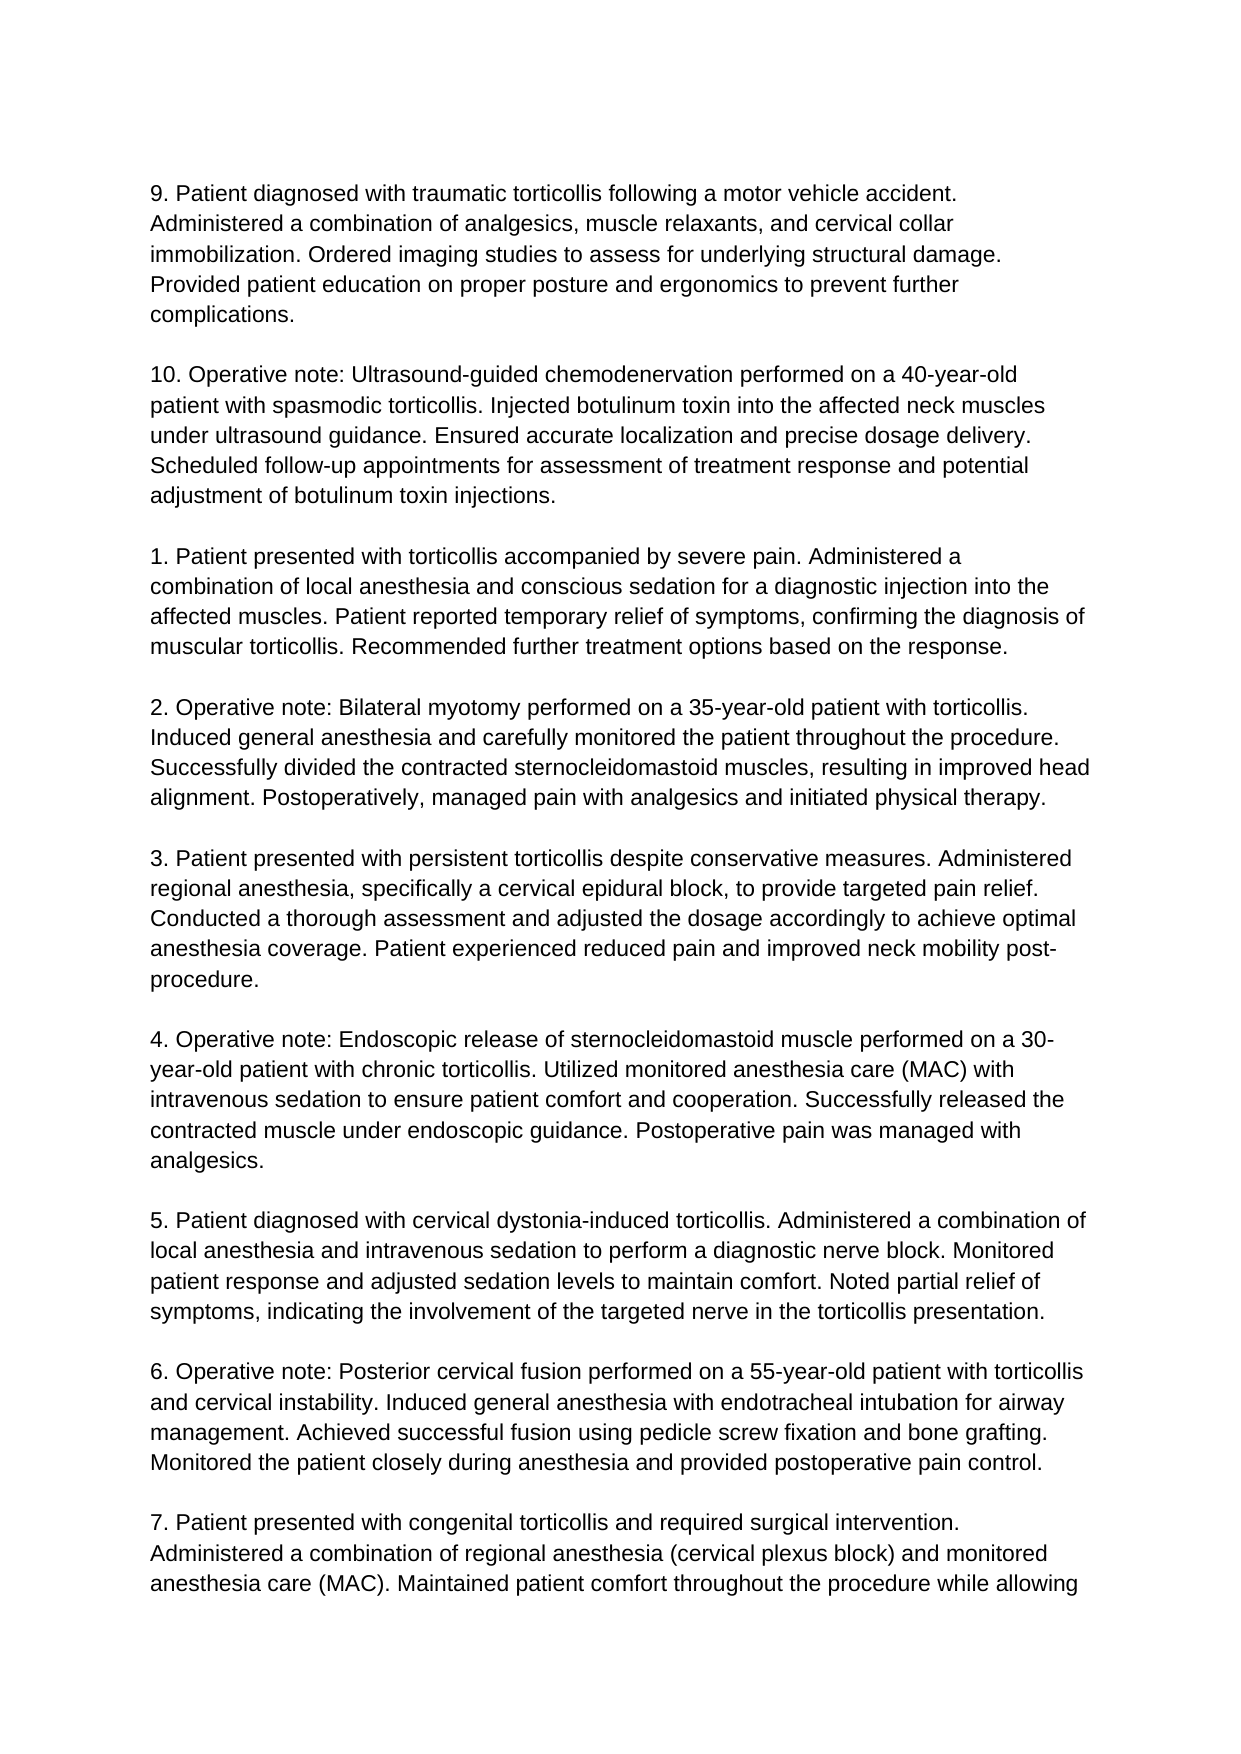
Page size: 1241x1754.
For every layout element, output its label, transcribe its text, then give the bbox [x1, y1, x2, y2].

text 3. Patient presented with persistent torticollis despite conservative measures. Administered regional anesthesia, specifically a cervical epidural block, to provide targeted pain relief. Conducted a thorough assessment and adjusted the dosage accordingly to achieve optimal anesthesia coverage. Patient experienced reduced pain and improved neck mobility post-procedure. [150, 845, 1090, 992]
text 2. Operative note: Bilateral myotomy performed on a 35-year-old patient with torticollis. Induced general anesthesia and carefully monitored the patient throughout the procedure. Successfully divided the contracted sternocleidomastoid muscles, resulting in improved head alignment. Postoperatively, managed pain with analgesics and initiated physical therapy. [150, 694, 1090, 811]
text 10. Operative note: Ultrasound-guided chemodenervation performed on a 40-year-old patient with spasmodic torticollis. Injected botulinum toxin into the affected neck muscles under ultrasound guidance. Ensured accurate localization and precise dosage delivery. Scheduled follow-up appointments for assessment of treatment response and potential adjustment of botulinum toxin injections. [150, 361, 1090, 509]
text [150, 1509, 1090, 1596]
text 4. Operative note: Endoscopic release of sternocleidomastoid muscle performed on a 30-year-old patient with chronic torticollis. Utilized monitored anesthesia care (MAC) with intravenous sedation to ensure patient comfort and cooperation. Successfully released the contracted muscle under endoscopic guidance. Postoperative pain was managed with analgesics. [150, 1026, 1090, 1173]
text 5. Patient diagnosed with cervical dystonia-induced torticollis. Administered a combination of local anesthesia and intravenous sedation to perform a diagnostic nerve block. Monitored patient response and adjusted sedation levels to maintain comfort. Noted partial relief of symptoms, indicating the involvement of the targeted nerve in the torticollis presentation. [150, 1207, 1090, 1324]
text 1. Patient presented with torticollis accompanied by severe pain. Administered a combination of local anesthesia and conscious sedation for a diagnostic injection into the affected muscles. Patient reported temporary relief of symptoms, confirming the diagnosis of muscular torticollis. Recommended further treatment options based on the response. [150, 543, 1090, 660]
text 9. Patient diagnosed with traumatic torticollis following a motor vehicle accident. Administered a combination of analgesics, muscle relaxants, and cervical collar immobilization. Ordered imaging studies to assess for underlying structural damage. Provided patient education on proper posture and ergonomics to prevent further complications. [150, 180, 1090, 327]
text 6. Operative note: Posterior cervical fusion performed on a 55-year-old patient with torticollis and cervical instability. Induced general anesthesia with endotracheal intubation for airway management. Achieved successful fusion using pedicle screw fixation and bone grafting. Monitored the patient closely during anesthesia and provided postoperative pain control. [150, 1358, 1090, 1475]
